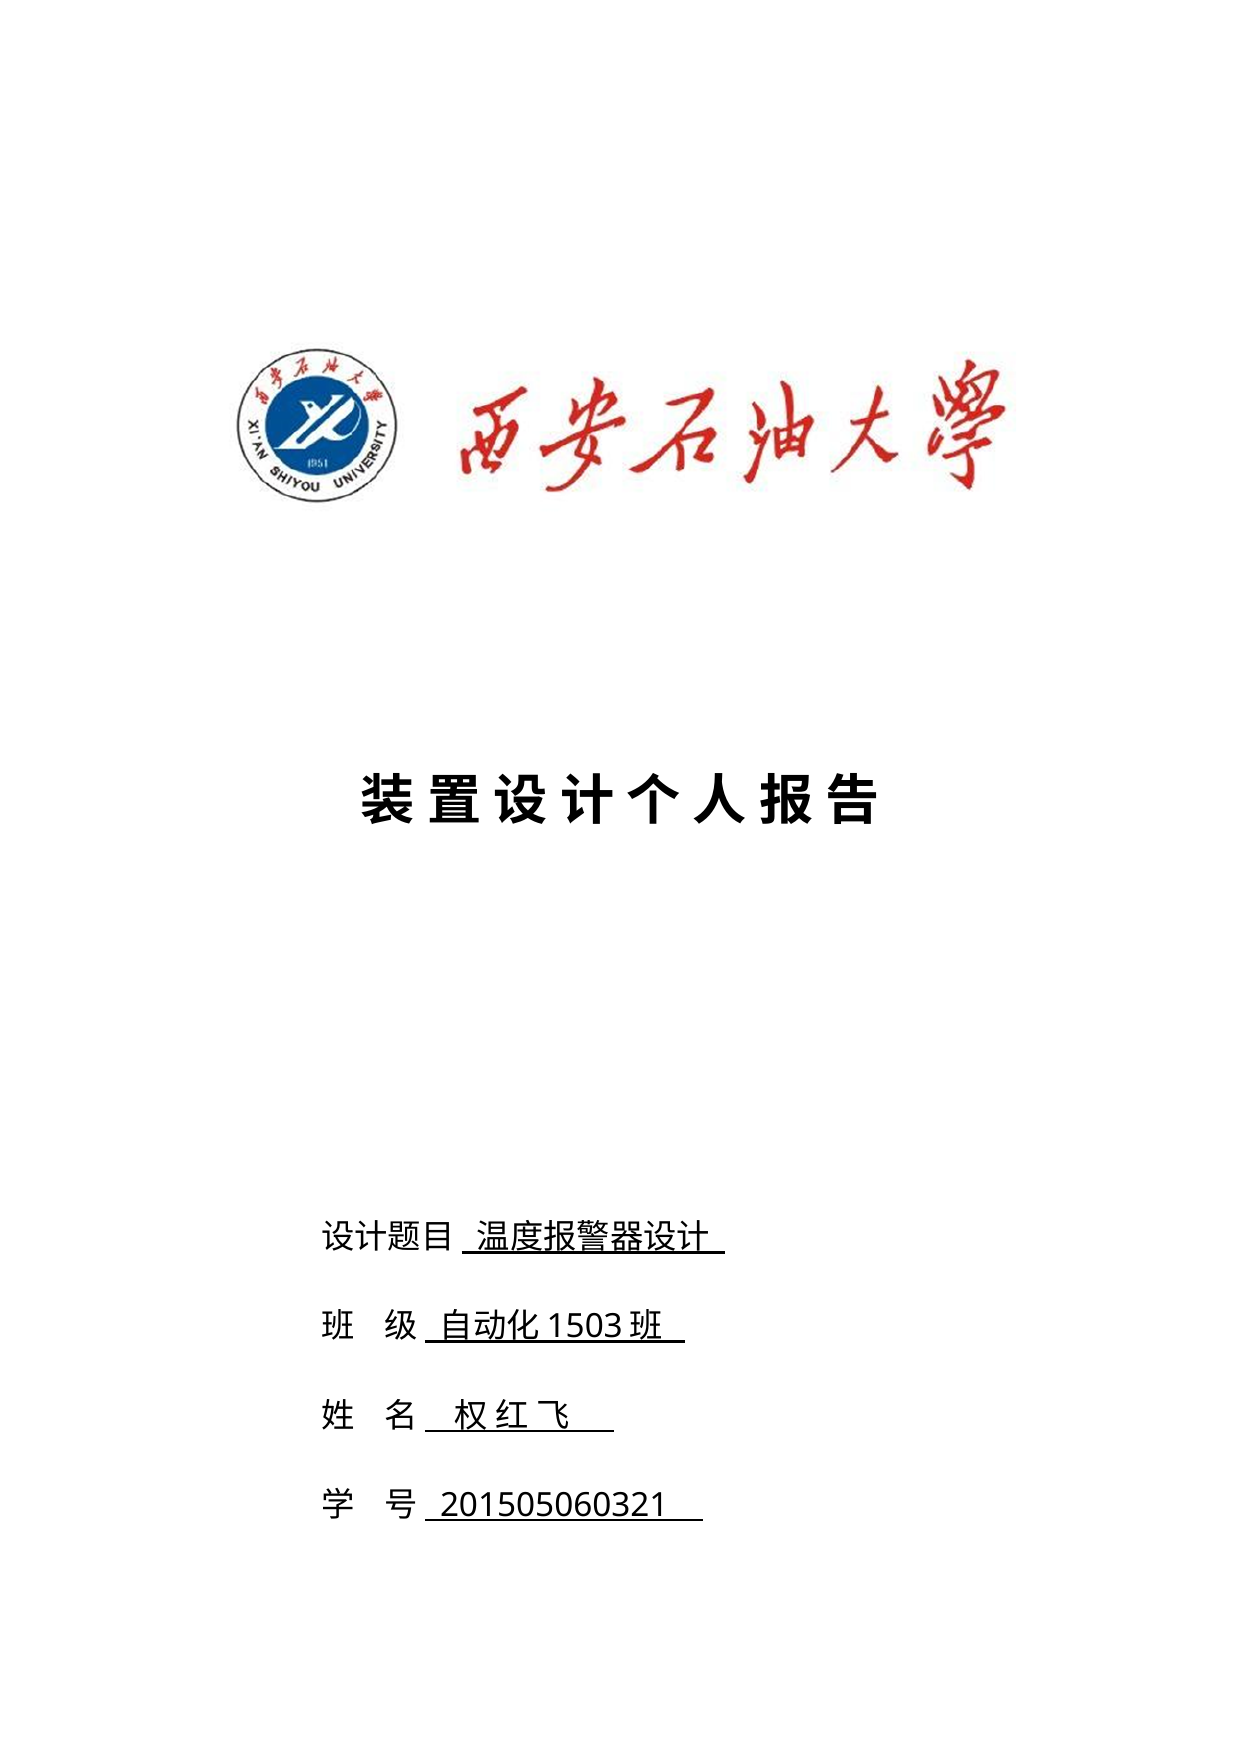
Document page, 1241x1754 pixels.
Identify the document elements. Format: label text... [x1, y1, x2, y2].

text 姓 名 权 红 飞 [187, 1380, 1053, 1445]
text 班 级 自动化1503班 [187, 1291, 1053, 1356]
text 设计题目 温度报警器设计 [187, 1202, 1053, 1267]
picture [187, 292, 1017, 521]
text 装 置 设 计 个 人 报 告 [187, 747, 1053, 844]
text 学 号 201505060321 [187, 1469, 1053, 1534]
